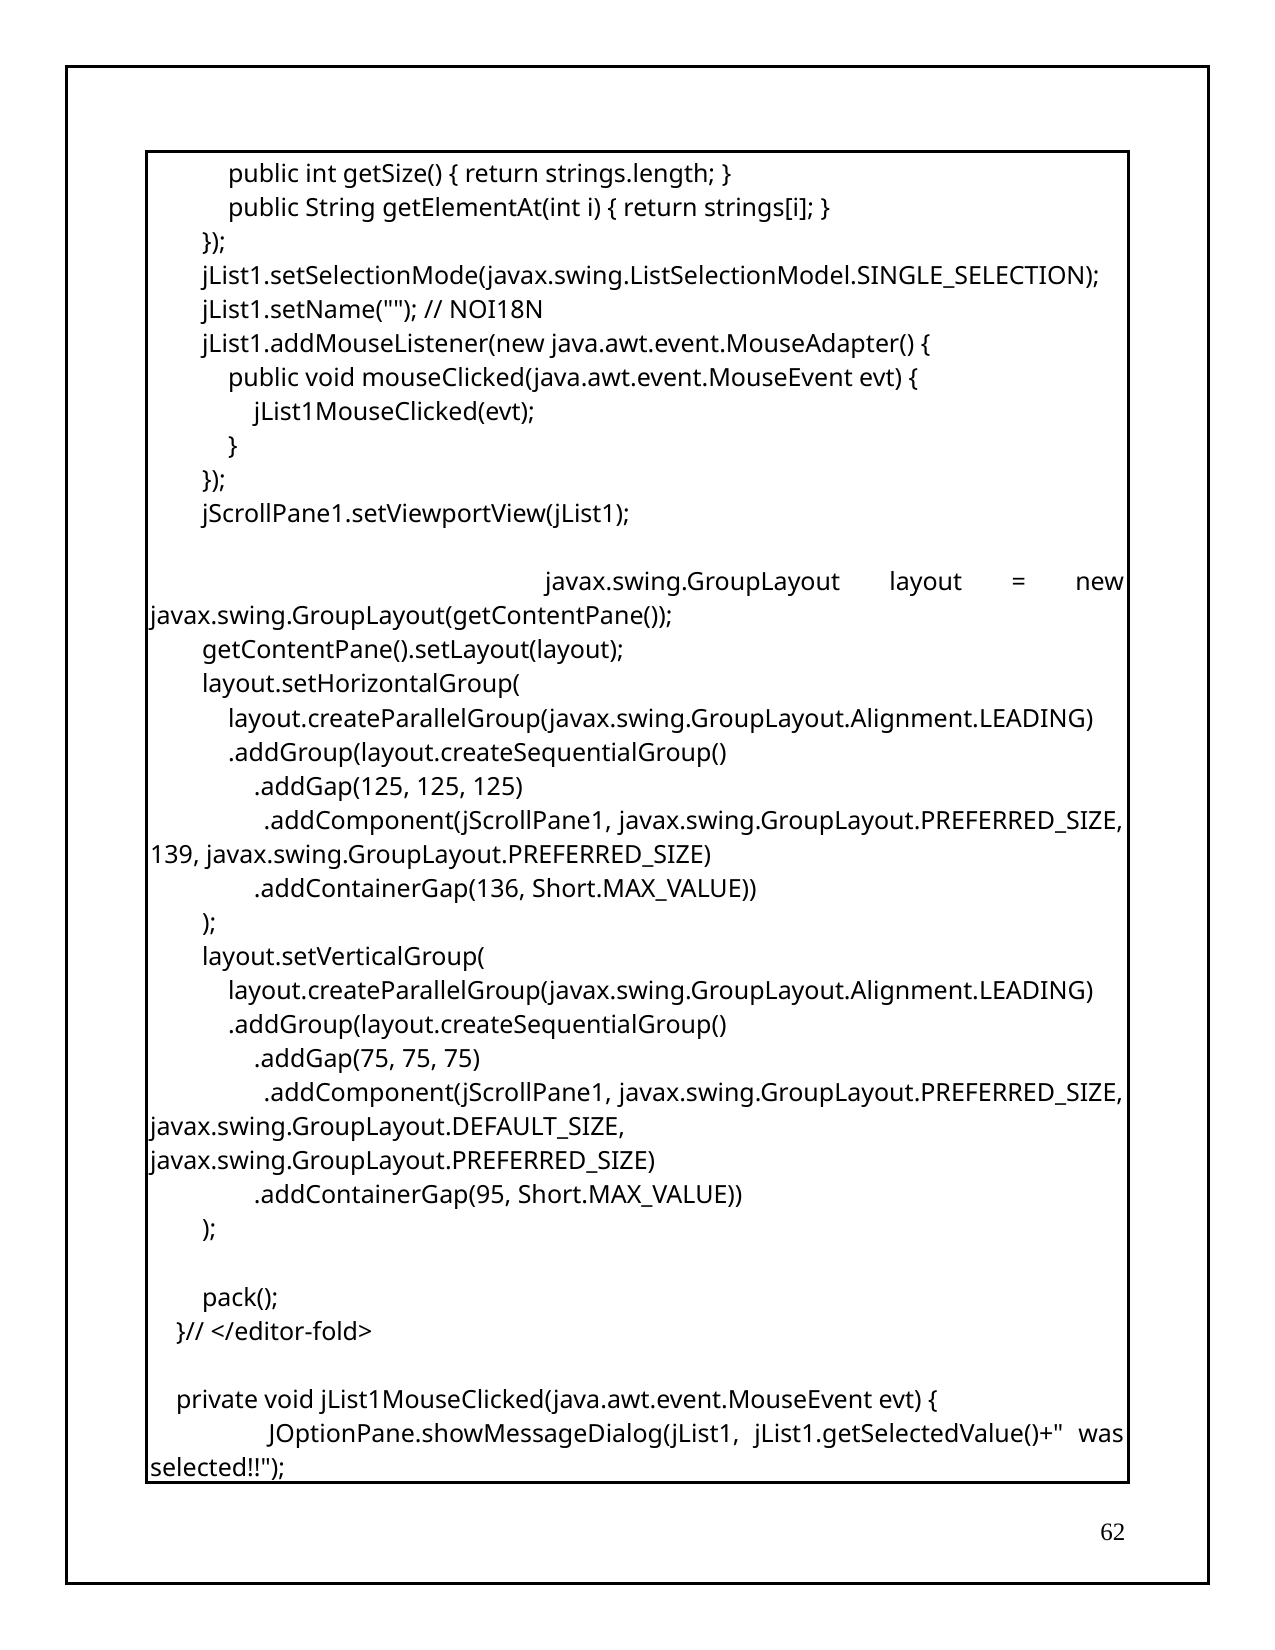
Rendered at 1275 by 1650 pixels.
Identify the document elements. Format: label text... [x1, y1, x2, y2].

text jList1.addMouseListener(new java.awt.event.MouseAdapter() { [150, 326, 1125, 359]
text .addContainerGap(136, Short.MAX_VALUE)) [150, 871, 1125, 904]
text .addGroup(layout.createSequentialGroup() [150, 734, 1125, 768]
text }); [150, 462, 1125, 496]
text .addGroup(layout.createSequentialGroup() [150, 1007, 1125, 1041]
text private void jList1MouseClicked(java.awt.event.MouseEvent evt) { [150, 1381, 1125, 1416]
text layout.createParallelGroup(javax.swing.GroupLayout.Alignment.LEADING) [150, 700, 1125, 734]
text pack(); [150, 1279, 1125, 1313]
text ); [150, 904, 1125, 939]
text .addComponent(jScrollPane1, javax.swing.GroupLayout.PREFERRED_SIZE, 139, javax.swing.GroupLayout.PREFERRED_SIZE) [150, 802, 1125, 871]
text jList1.setName(""); // NOI18N [150, 291, 1125, 326]
text .addContainerGap(95, Short.MAX_VALUE)) [150, 1177, 1125, 1211]
text public String getElementAt(int i) { return strings[i]; } [150, 189, 1125, 223]
text public int getSize() { return strings.length; } [148, 153, 1127, 189]
text } [150, 428, 1125, 462]
text layout.createParallelGroup(javax.swing.GroupLayout.Alignment.LEADING) [150, 973, 1125, 1007]
text jList1.setSelectionMode(javax.swing.ListSelectionModel.SINGLE_SELECTION); [150, 257, 1125, 291]
text .addGap(75, 75, 75) [150, 1041, 1125, 1075]
text jList1MouseClicked(evt); [150, 394, 1125, 428]
text }); [150, 223, 1125, 257]
text JOptionPane.showMessageDialog(jList1, jList1.getSelectedValue()+" was selected!!"); [150, 1416, 1125, 1481]
text public void mouseClicked(java.awt.event.MouseEvent evt) { [150, 359, 1125, 394]
text layout.setVerticalGroup( [150, 939, 1125, 973]
text .addGap(125, 125, 125) [150, 768, 1125, 802]
text layout.setHorizontalGroup( [150, 666, 1125, 700]
text javax.swing.GroupLayout layout = new javax.swing.GroupLayout(getContentPane()); [150, 564, 1125, 632]
text ); [150, 1211, 1125, 1245]
text }// </editor-fold> [150, 1313, 1125, 1347]
text jScrollPane1.setViewportView(jList1); [150, 496, 1125, 530]
text .addComponent(jScrollPane1, javax.swing.GroupLayout.PREFERRED_SIZE, javax.swing.GroupLayout.DEFAULT_SIZE, javax.swing.GroupLayout.PREFERRED_SIZE) [150, 1075, 1125, 1177]
text getContentPane().setLayout(layout); [150, 632, 1125, 666]
